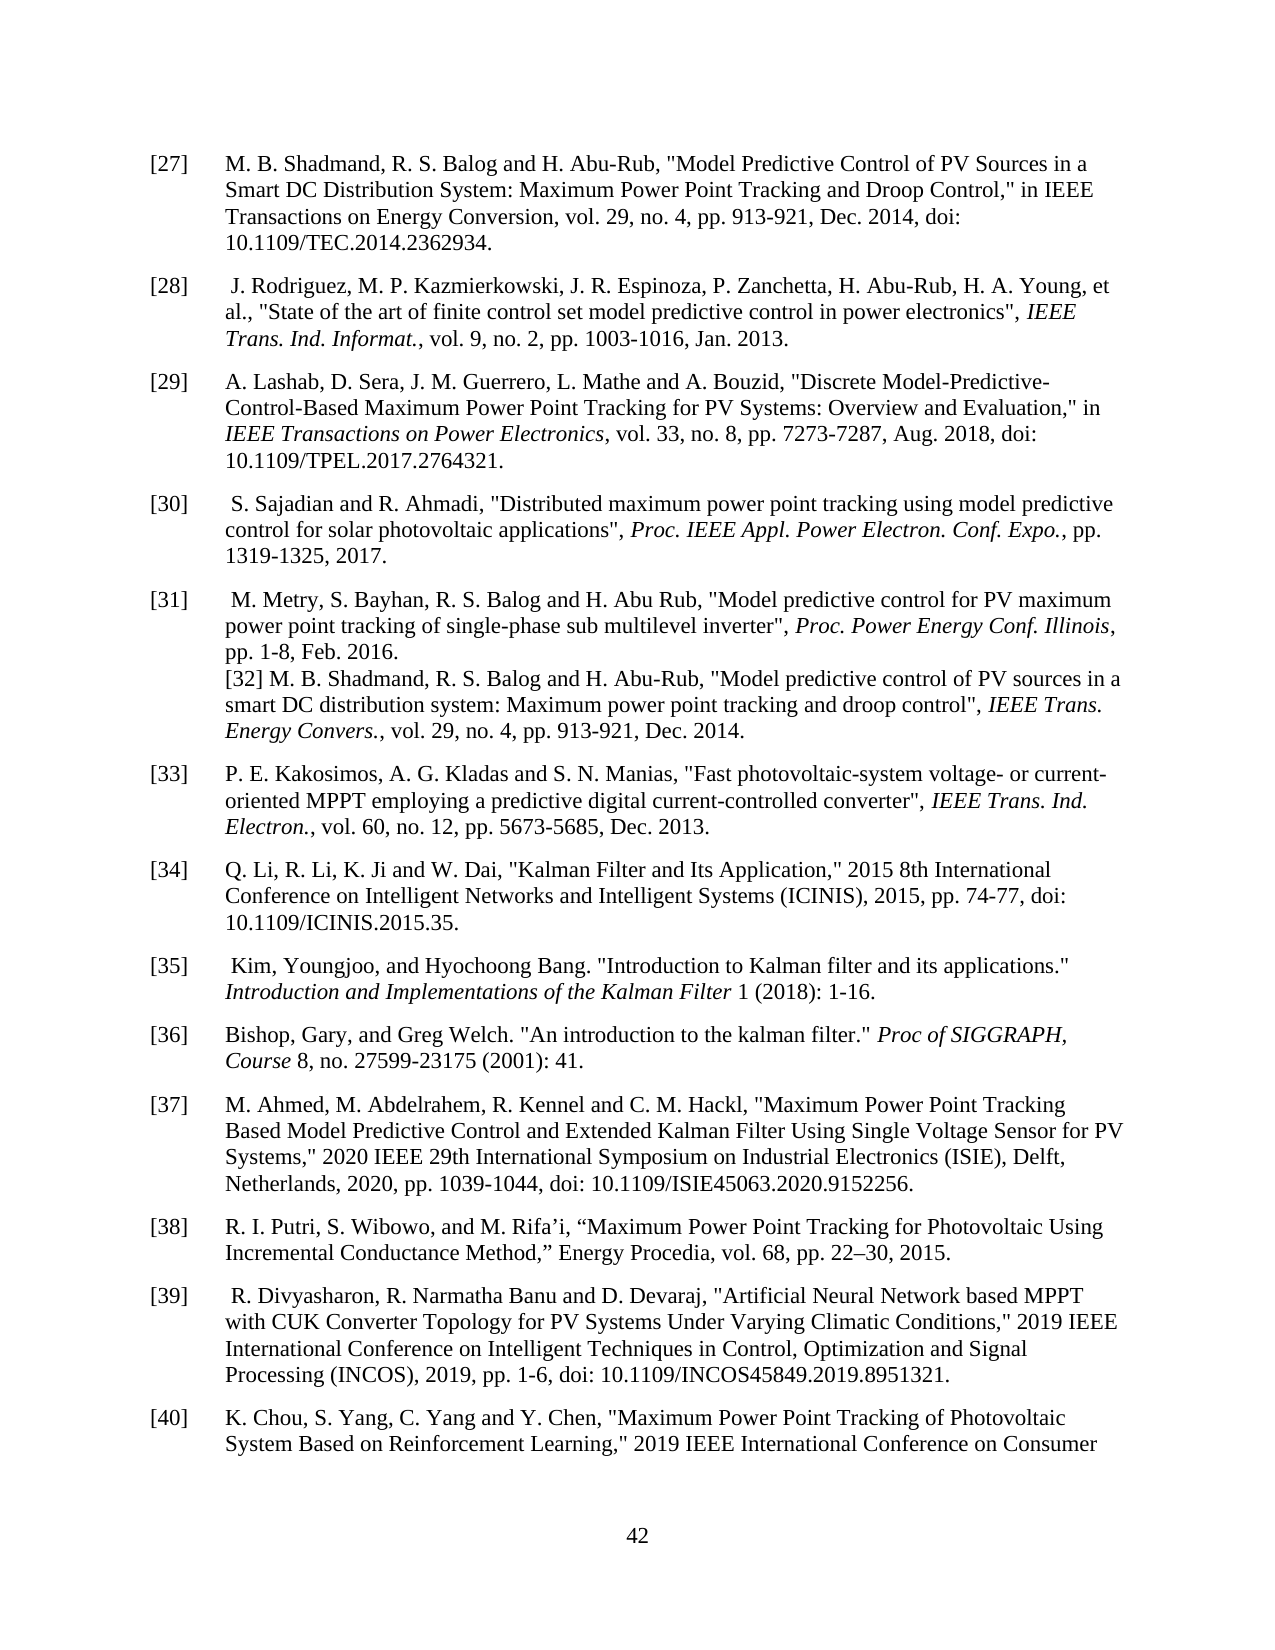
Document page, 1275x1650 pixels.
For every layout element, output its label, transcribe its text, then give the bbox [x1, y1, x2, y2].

text [39] R. Divyasharon, R. Narmatha Banu and D. Devaraj, "Artificial Neural Network based MPPT with CUK Converter Topology for PV Systems Under Varying Climatic Conditions," 2019 IEEE International Conference on Intelligent Techniques in Control, Optimization and Signal Processing (INCOS), 2019, pp. 1-6, doi: 10.1109/INCOS45849.2019.8951321. [150, 1282, 1125, 1387]
text [30] S. Sajadian and R. Ahmadi, "Distributed maximum power point tracking using model predictive control for solar photovoltaic applications", Proc. IEEE Appl. Power Electron. Conf. Expo., pp. 1319-1325, 2017. [150, 490, 1125, 569]
text [27] M. B. Shadmand, R. S. Balog and H. Abu-Rub, "Model Predictive Control of PV Sources in a Smart DC Distribution System: Maximum Power Point Tracking and Droop Control," in IEEE Transactions on Energy Conversion, vol. 29, no. 4, pp. 913-921, Dec. 2014, doi: 10.1109/TEC.2014.2362934. [150, 150, 1125, 255]
text [33] P. E. Kakosimos, A. G. Kladas and S. N. Manias, "Fast photovoltaic-system voltage- or current-oriented MPPT employing a predictive digital current-controlled converter", IEEE Trans. Ind. Electron., vol. 60, no. 12, pp. 5673-5685, Dec. 2013. [150, 760, 1125, 839]
text [34] Q. Li, R. Li, K. Ji and W. Dai, "Kalman Filter and Its Application," 2015 8th International Conference on Intelligent Networks and Intelligent Systems (ICINIS), 2015, pp. 74-77, doi: 10.1109/ICINIS.2015.35. [150, 856, 1125, 935]
text [37] M. Ahmed, M. Abdelrahem, R. Kennel and C. M. Hackl, "Maximum Power Point Tracking Based Model Predictive Control and Extended Kalman Filter Using Single Voltage Sensor for PV Systems," 2020 IEEE 29th International Symposium on Industrial Electronics (ISIE), Delft, Netherlands, 2020, pp. 1039-1044, doi: 10.1109/ISIE45063.2020.9152256. [150, 1091, 1125, 1196]
text [38] R. I. Putri, S. Wibowo, and M. Rifa’i, “Maximum Power Point Tracking for Photovoltaic Using Incremental Conductance Method,” Energy Procedia, vol. 68, pp. 22–30, 2015. [150, 1213, 1125, 1265]
text [35] Kim, Youngjoo, and Hyochoong Bang. "Introduction to Kalman filter and its applications." Introduction and Implementations of the Kalman Filter 1 (2018): 1-16. [150, 952, 1125, 1004]
text [31] M. Metry, S. Bayhan, R. S. Balog and H. Abu Rub, "Model predictive control for PV maximum power point tracking of single-phase sub multilevel inverter", Proc. Power Energy Conf. Illinois, pp. 1-8, Feb. 2016. [32] M. B. Shadmand, R. S. Balog and H. Abu-Rub, "Model predictive control of PV sources in a smart DC distribution system: Maximum power point tracking and droop control", IEEE Trans. Energy Convers., vol. 29, no. 4, pp. 913-921, Dec. 2014. [150, 586, 1125, 744]
text [29] A. Lashab, D. Sera, J. M. Guerrero, L. Mathe and A. Bouzid, "Discrete Model-Predictive-Control-Based Maximum Power Point Tracking for PV Systems: Overview and Evaluation," in IEEE Transactions on Power Electronics, vol. 33, no. 8, pp. 7273-7287, Aug. 2018, doi: 10.1109/TPEL.2017.2764321. [150, 368, 1125, 473]
text [36] Bishop, Gary, and Greg Welch. "An introduction to the kalman filter." Proc of SIGGRAPH, Course 8, no. 27599-23175 (2001): 41. [150, 1021, 1125, 1074]
text [28] J. Rodriguez, M. P. Kazmierkowski, J. R. Espinoza, P. Zanchetta, H. Abu-Rub, H. A. Young, et al., "State of the art of finite control set model predictive control in power electronics", IEEE Trans. Ind. Informat., vol. 9, no. 2, pp. 1003-1016, Jan. 2013. [150, 272, 1125, 351]
